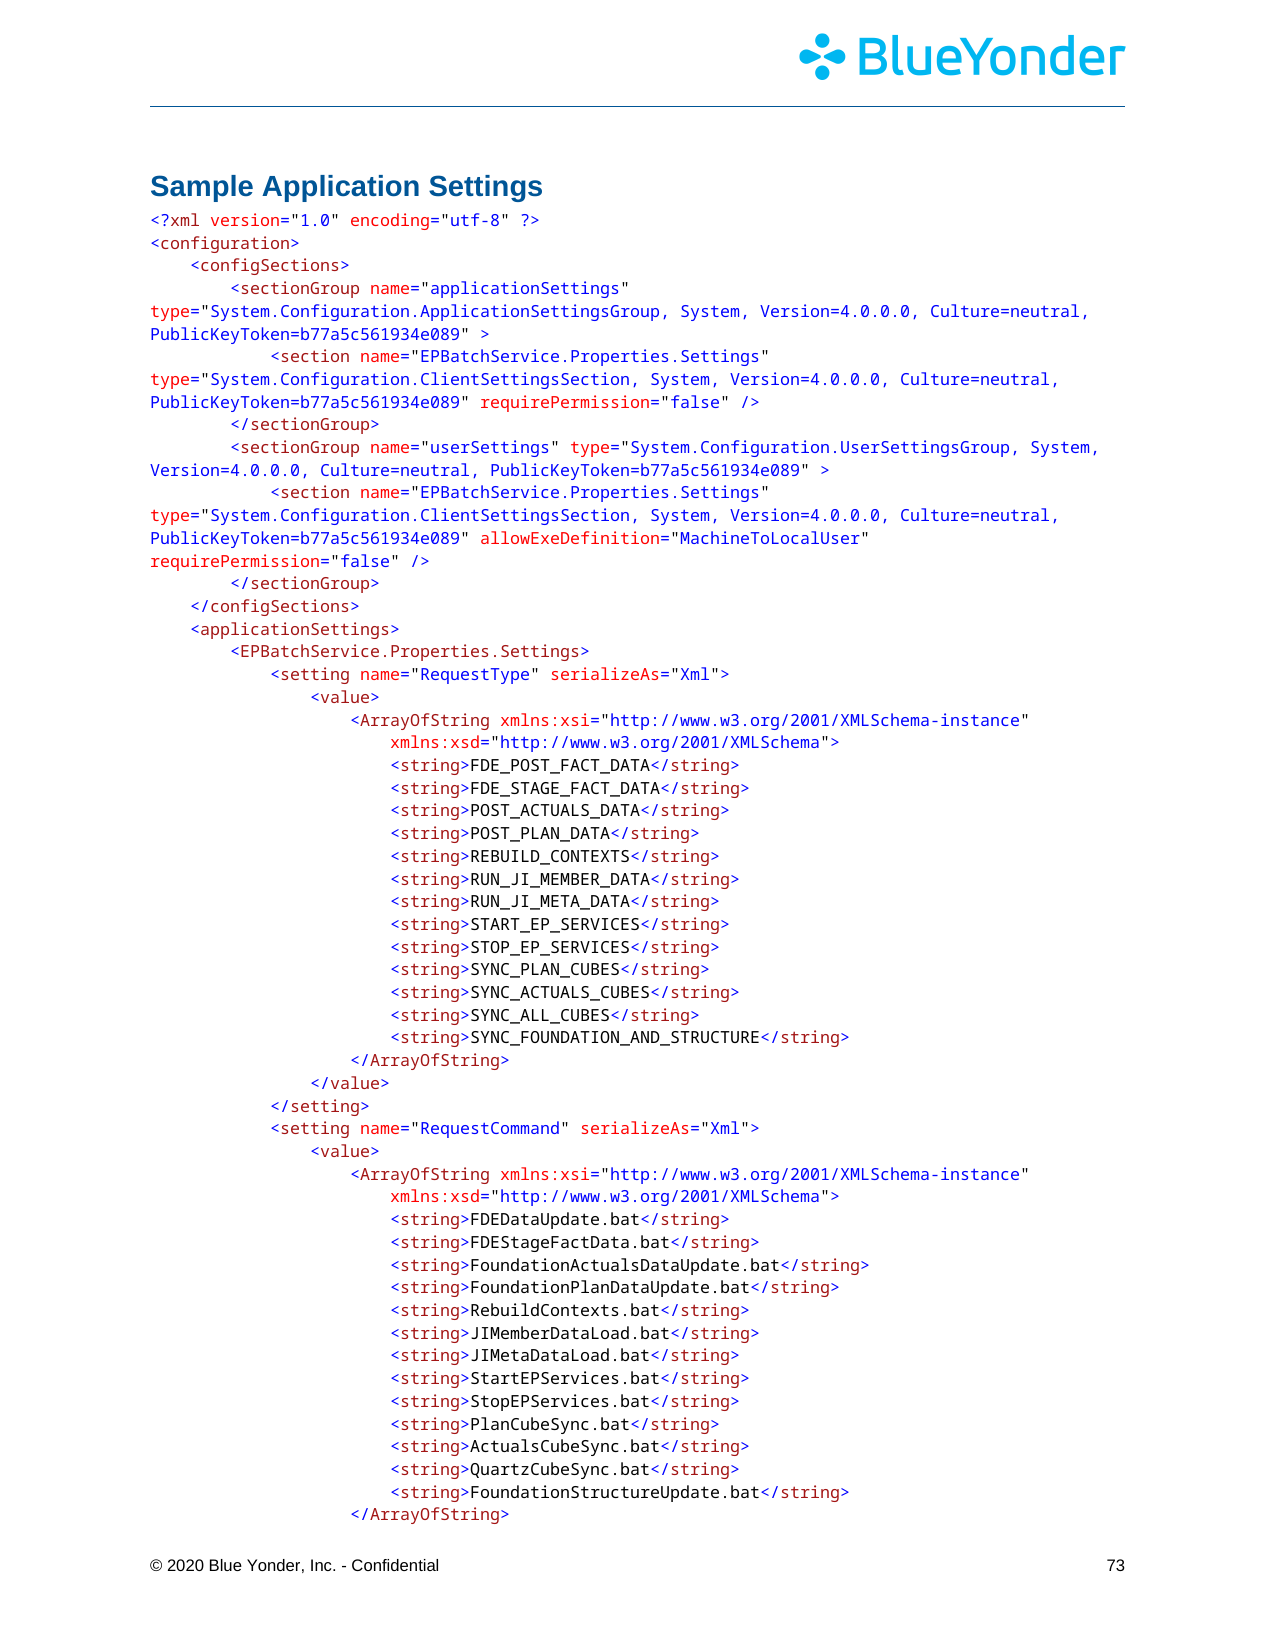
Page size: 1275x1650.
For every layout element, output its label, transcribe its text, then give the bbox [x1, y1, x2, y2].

text <?xml version="1.0" encoding="utf-8" ?> [150, 208, 1125, 231]
text <string>SYNC_ALL_CUBES</string> [150, 1003, 1125, 1026]
text <string>FDE_STAGE_FACT_DATA</string> [150, 776, 1125, 799]
text <string>FoundationStructureUpdate.bat</string> [150, 1480, 1125, 1503]
text <string>FDEDataUpdate.bat</string> [150, 1208, 1125, 1230]
text <string>FoundationActualsDataUpdate.bat</string> [150, 1253, 1125, 1276]
text </ArrayOfString> [150, 1503, 1125, 1526]
text xmlns:xsd="http://www.w3.org/2001/XMLSchema"> [150, 731, 1125, 753]
text </setting> [150, 1094, 1125, 1117]
text <string>SYNC_FOUNDATION_AND_STRUCTURE</string> [150, 1026, 1125, 1049]
text xmlns:xsd="http://www.w3.org/2001/XMLSchema"> [150, 1185, 1125, 1208]
text <string>POST_ACTUALS_DATA</string> [150, 799, 1125, 822]
text <section name="EPBatchService.Properties.Settings" type="System.Configuration.ClientSettingsSection, System, Version=4.0.0.0, Culture=neutral, PublicKeyToken=b77a5c561934e089" allowExeDefinition="MachineToLocalUser" requirePermission="false" /> [150, 481, 1125, 572]
text <string>SYNC_ACTUALS_CUBES</string> [150, 981, 1125, 1003]
text </value> [150, 1071, 1125, 1094]
text <section name="EPBatchService.Properties.Settings" type="System.Configuration.ClientSettingsSection, System, Version=4.0.0.0, Culture=neutral, PublicKeyToken=b77a5c561934e089" requirePermission="false" /> [150, 345, 1125, 413]
text </sectionGroup> [150, 413, 1125, 436]
text <string>START_EP_SERVICES</string> [150, 912, 1125, 935]
text <string>JIMemberDataLoad.bat</string> [150, 1321, 1125, 1344]
text <ArrayOfString xmlns:xsi="http://www.w3.org/2001/XMLSchema-instance" [150, 1162, 1125, 1185]
text <string>STOP_EP_SERVICES</string> [150, 935, 1125, 958]
text <string>RUN_JI_META_DATA</string> [150, 890, 1125, 912]
subtitle Sample Application Settings [150, 169, 1125, 202]
text <configuration> [150, 231, 1125, 254]
text <string>StartEPServices.bat</string> [150, 1367, 1125, 1389]
text </sectionGroup> [150, 572, 1125, 594]
text </ArrayOfString> [150, 1049, 1125, 1071]
text <value> [150, 1139, 1125, 1162]
text <configSections> [150, 254, 1125, 277]
text <string>PlanCubeSync.bat</string> [150, 1412, 1125, 1435]
text <string>RUN_JI_MEMBER_DATA</string> [150, 867, 1125, 890]
text <sectionGroup name="userSettings" type="System.Configuration.UserSettingsGroup, System, Version=4.0.0.0, Culture=neutral, PublicKeyToken=b77a5c561934e089" > [150, 436, 1125, 481]
text <string>ActualsCubeSync.bat</string> [150, 1435, 1125, 1457]
text <string>JIMetaDataLoad.bat</string> [150, 1344, 1125, 1367]
text <applicationSettings> [150, 617, 1125, 640]
text <string>RebuildContexts.bat</string> [150, 1298, 1125, 1321]
text <string>REBUILD_CONTEXTS</string> [150, 844, 1125, 867]
text <string>FDE_POST_FACT_DATA</string> [150, 753, 1125, 776]
text <setting name="RequestType" serializeAs="Xml"> [150, 663, 1125, 685]
text <setting name="RequestCommand" serializeAs="Xml"> [150, 1117, 1125, 1139]
text <sectionGroup name="applicationSettings" type="System.Configuration.ApplicationSettingsGroup, System, Version=4.0.0.0, Culture=neutral, PublicKeyToken=b77a5c561934e089" > [150, 277, 1125, 345]
picture [798, 32, 1127, 81]
text <ArrayOfString xmlns:xsi="http://www.w3.org/2001/XMLSchema-instance" [150, 708, 1125, 731]
text <value> [150, 685, 1125, 708]
text <EPBatchService.Properties.Settings> [150, 640, 1125, 663]
text <string>QuartzCubeSync.bat</string> [150, 1457, 1125, 1480]
text <string>FoundationPlanDataUpdate.bat</string> [150, 1276, 1125, 1298]
text </configSections> [150, 594, 1125, 617]
text <string>FDEStageFactData.bat</string> [150, 1230, 1125, 1253]
text <string>StopEPServices.bat</string> [150, 1389, 1125, 1412]
text <string>POST_PLAN_DATA</string> [150, 822, 1125, 844]
text <string>SYNC_PLAN_CUBES</string> [150, 958, 1125, 981]
